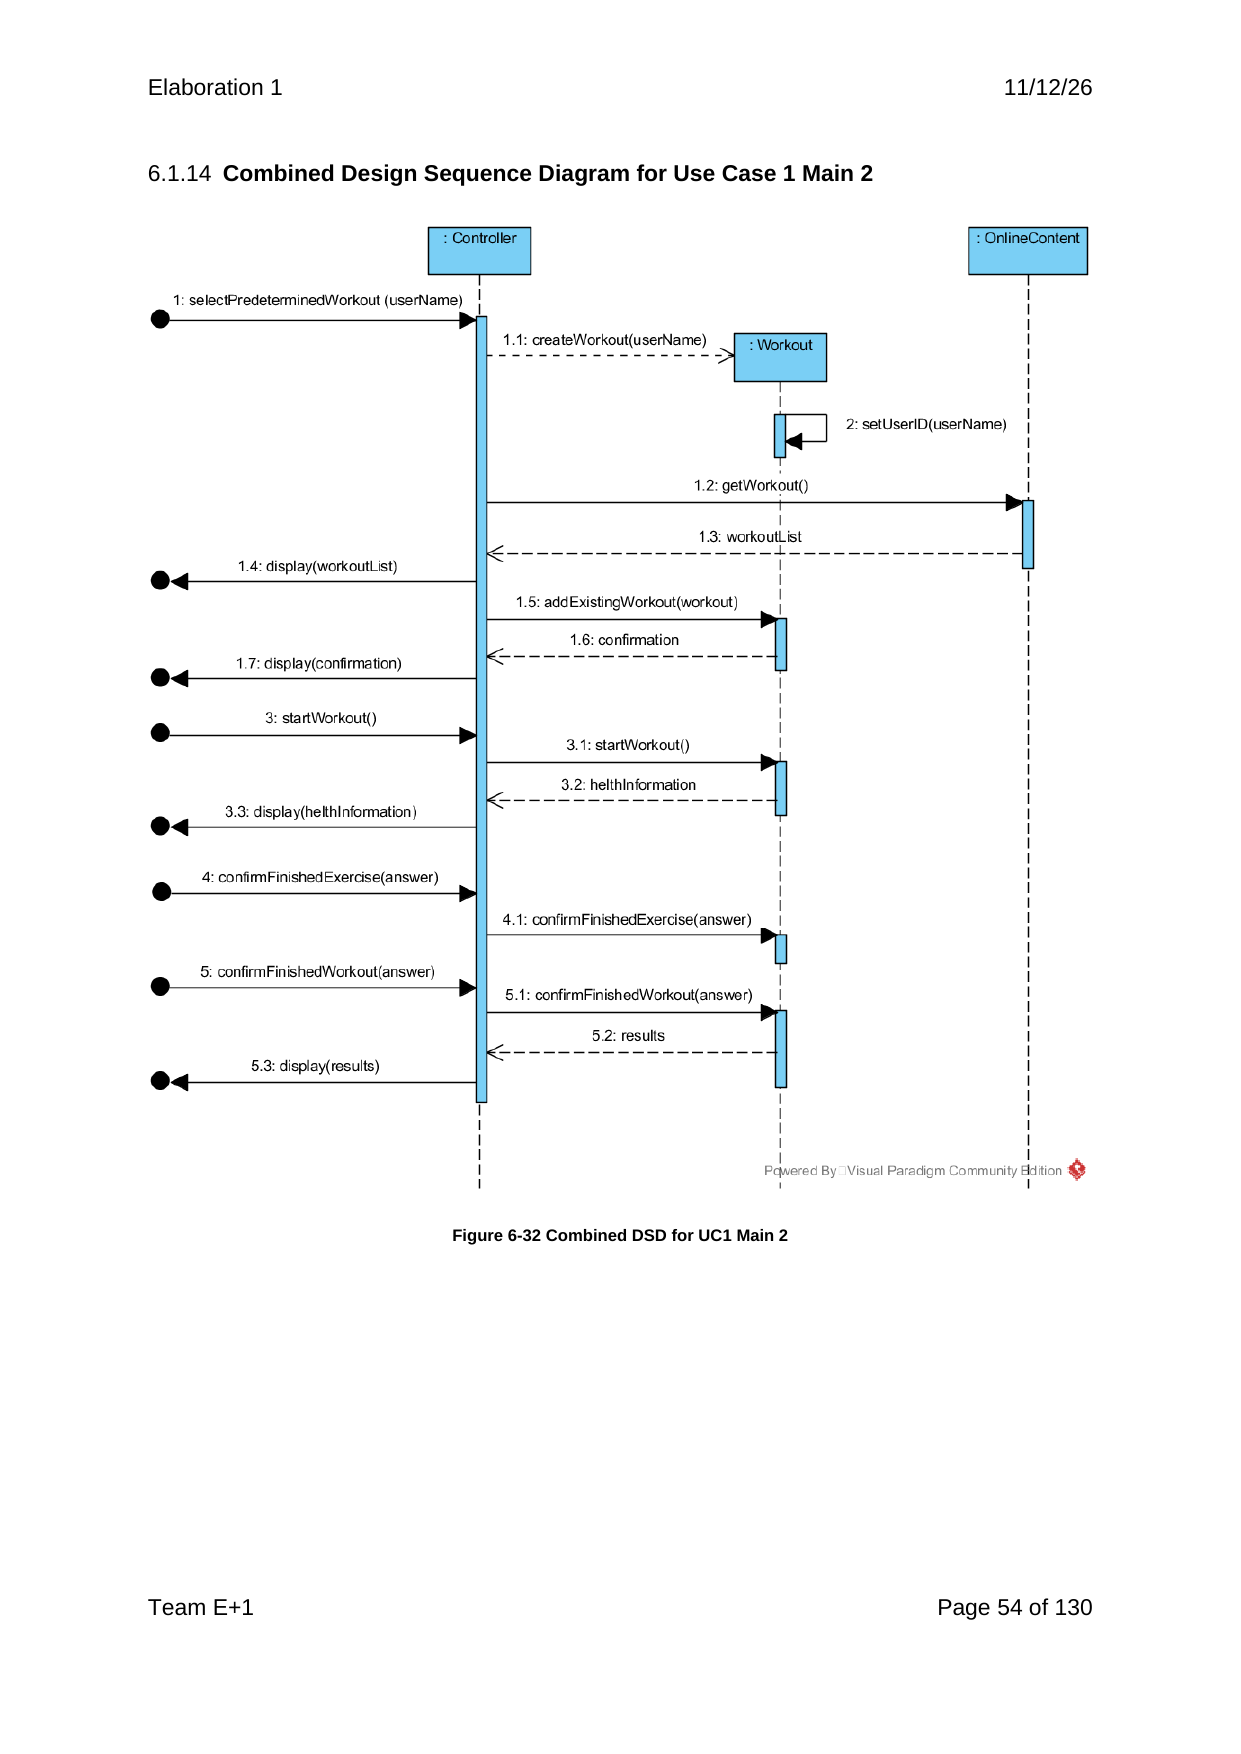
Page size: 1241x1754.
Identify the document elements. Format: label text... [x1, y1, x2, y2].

subtitle Combined Design Sequence Diagram for Use Case 1 Main 2 [148, 160, 1093, 187]
picture [147, 224, 1093, 1192]
